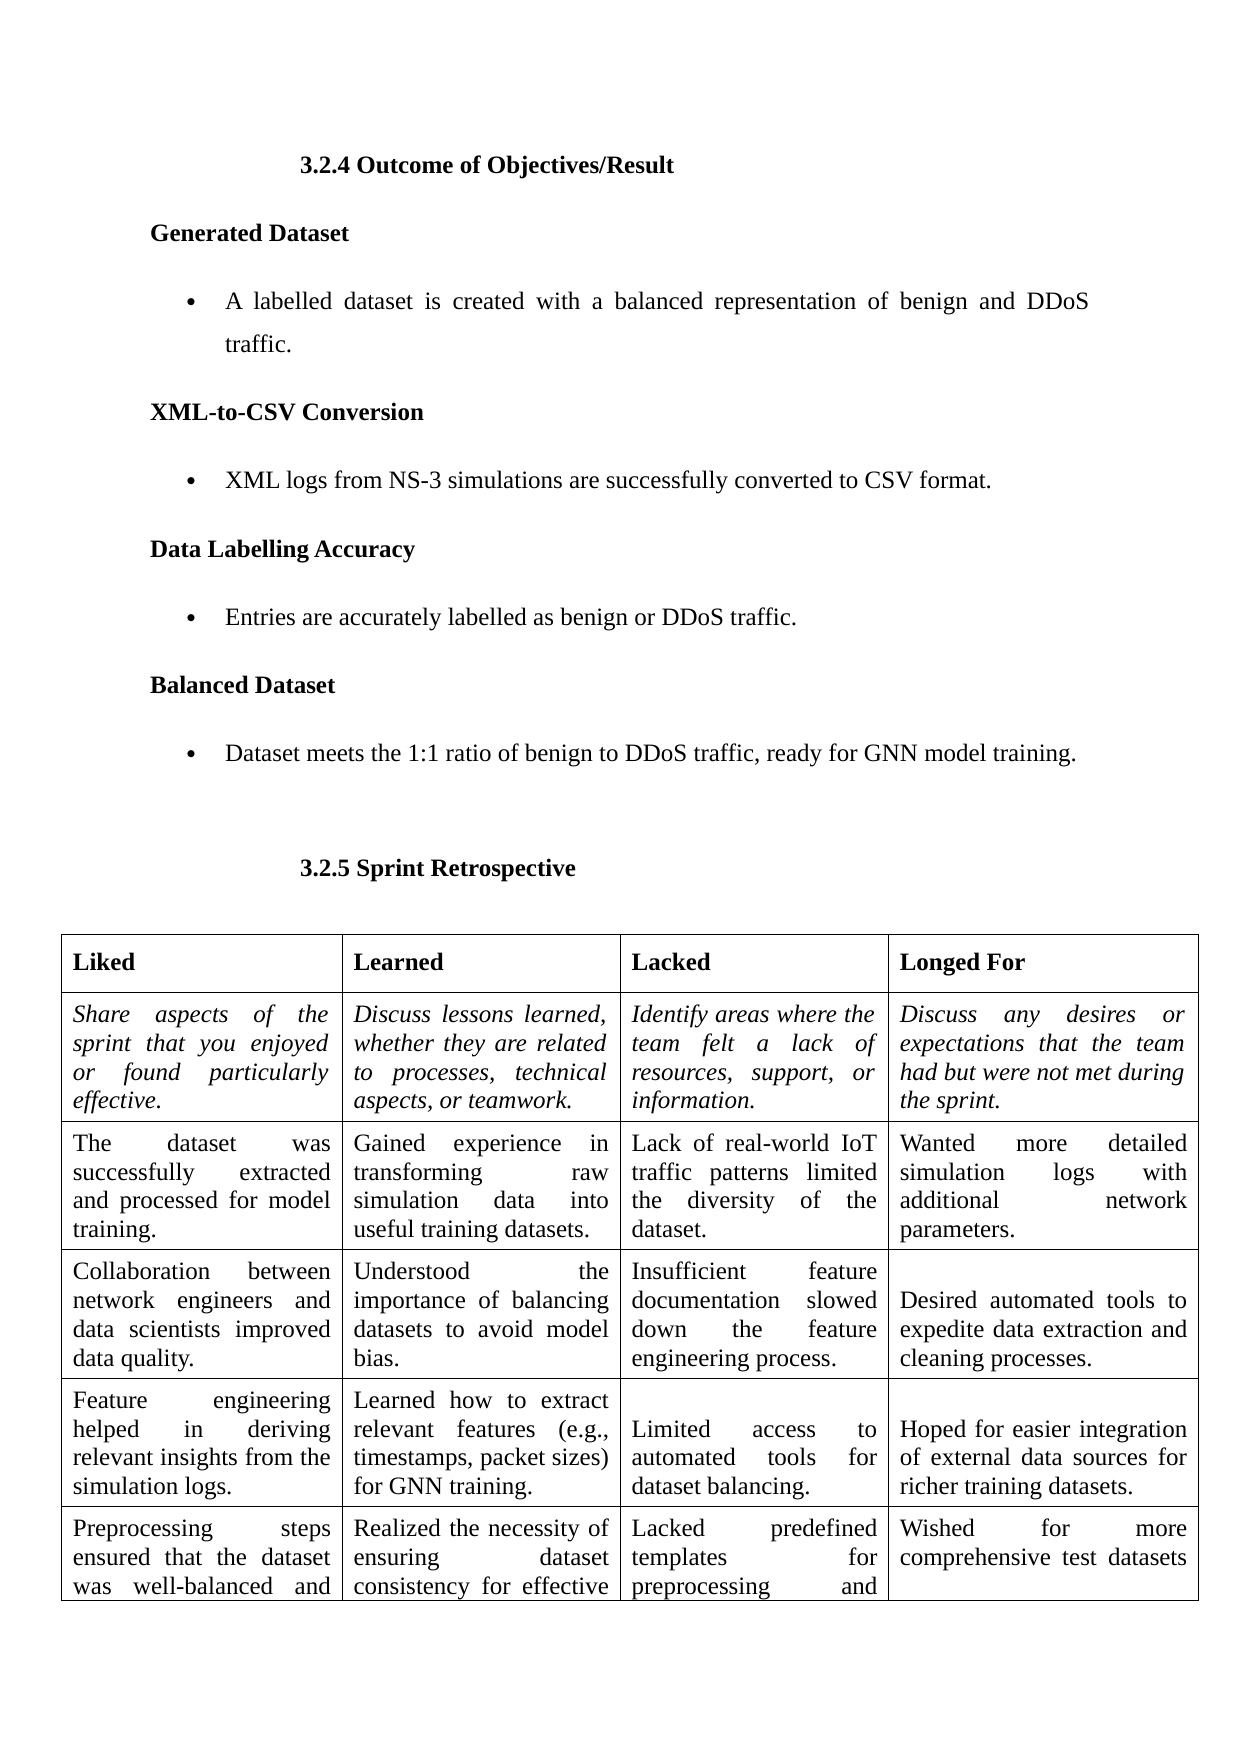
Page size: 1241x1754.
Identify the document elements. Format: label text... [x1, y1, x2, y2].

table_cell Understood the importance of balancing datasets to avoid model bias. [343, 1250, 620, 1378]
table_cell Discuss lessons learned, whether they are related to processes, technical aspects, or teamwork. [343, 993, 620, 1121]
table_cell Gained experience in transforming raw simulation data into useful training datasets. [343, 1122, 620, 1249]
table_cell Identify areas where the team felt a lack of resources, support, or information. [621, 993, 888, 1121]
list XML logs from NS-3 simulations are successfully converted to CSV format. [187, 466, 1090, 494]
table_cell Learned how to extract relevant features (e.g., timestamps, packet sizes) for GNN training. [343, 1379, 620, 1506]
text Data Labelling Accuracy [150, 534, 1090, 562]
list Dataset meets the 1:1 ratio of benign to DDoS traffic, ready for GNN model training. [187, 738, 1090, 767]
table_cell Desired automated tools to expedite data extraction and cleaning processes. [889, 1250, 1198, 1378]
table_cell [343, 1507, 620, 1600]
table_cell Lack of real-world IoT traffic patterns limited the diversity of the dataset. [621, 1122, 888, 1249]
table_cell The dataset was successfully extracted and processed for model training. [62, 1122, 342, 1249]
table_cell Discuss any desires or expectations that the team had but were not met during the sprint. [889, 993, 1198, 1121]
table_header Liked [62, 935, 342, 992]
table_header Lacked [621, 935, 888, 992]
text Balanced Dataset [150, 670, 1090, 699]
table_header Longed For [889, 935, 1198, 992]
text 3.2.4 Outcome of Objectives/Result [225, 150, 1090, 179]
table_header Learned [343, 935, 620, 992]
table_cell Collaboration between network engineers and data scientists improved data quality. [62, 1250, 342, 1378]
table_cell Limited access to automated tools for dataset balancing. [621, 1379, 888, 1506]
table_cell Wanted more detailed simulation logs with additional network parameters. [889, 1122, 1198, 1249]
list A labelled dataset is created with a balanced representation of benign and DDoS traffic. [187, 286, 1090, 358]
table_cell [62, 1507, 342, 1600]
table_cell Share aspects of the sprint that you enjoyed or found particularly effective. [62, 993, 342, 1121]
text 3.2.5 Sprint Retrospective [225, 853, 1090, 882]
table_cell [889, 1507, 1198, 1600]
list Entries are accurately labelled as benign or DDoS traffic. [187, 602, 1090, 631]
table_cell Insufficient feature documentation slowed down the feature engineering process. [621, 1250, 888, 1378]
table_cell Feature engineering helped in deriving relevant insights from the simulation logs. [62, 1379, 342, 1506]
table_cell Hoped for easier integration of external data sources for richer training datasets. [889, 1379, 1198, 1506]
text XML-to-CSV Conversion [150, 397, 1090, 426]
text Generated Dataset [150, 218, 1090, 247]
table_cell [621, 1507, 888, 1600]
